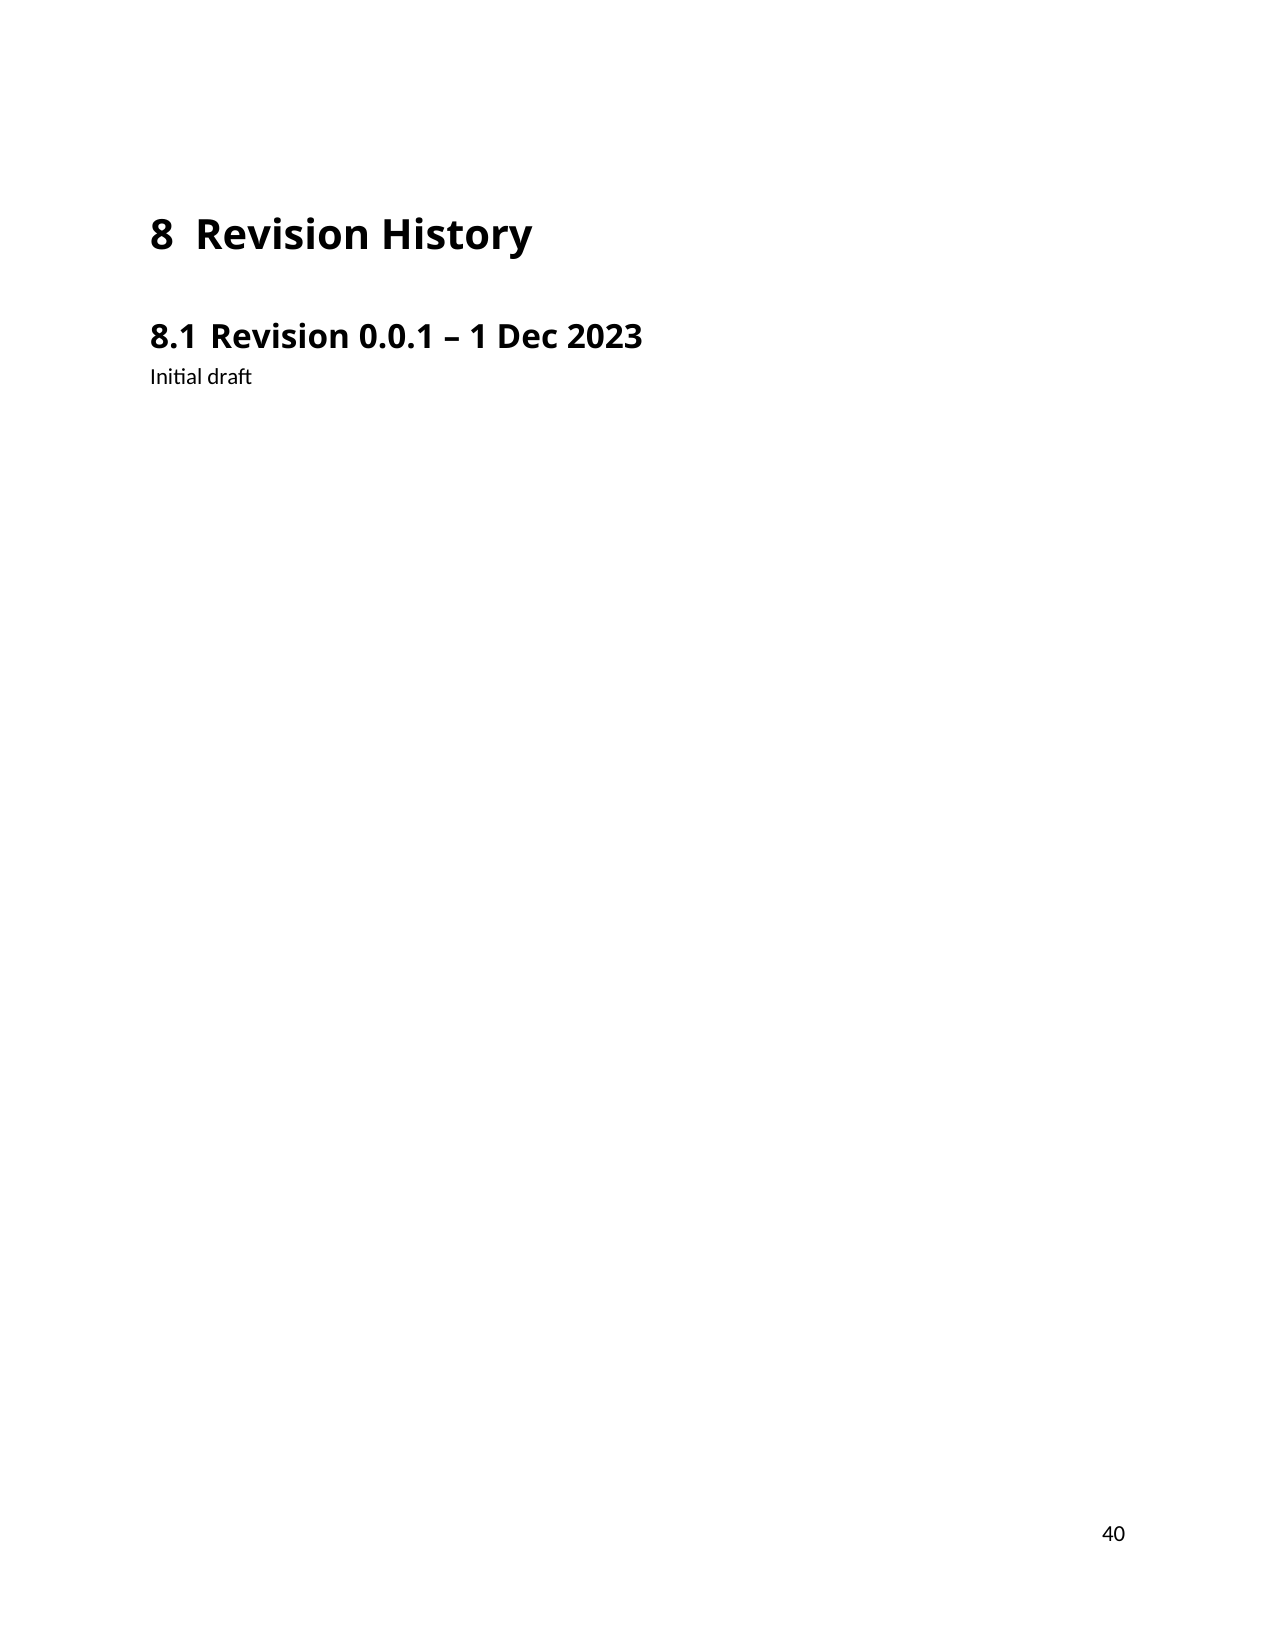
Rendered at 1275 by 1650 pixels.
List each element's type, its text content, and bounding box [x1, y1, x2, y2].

subtitle Revision History [150, 205, 1125, 262]
subtitle Revision 0.0.1 – 1 Dec 2023 [150, 313, 1125, 359]
text Initial draft [150, 362, 1125, 390]
